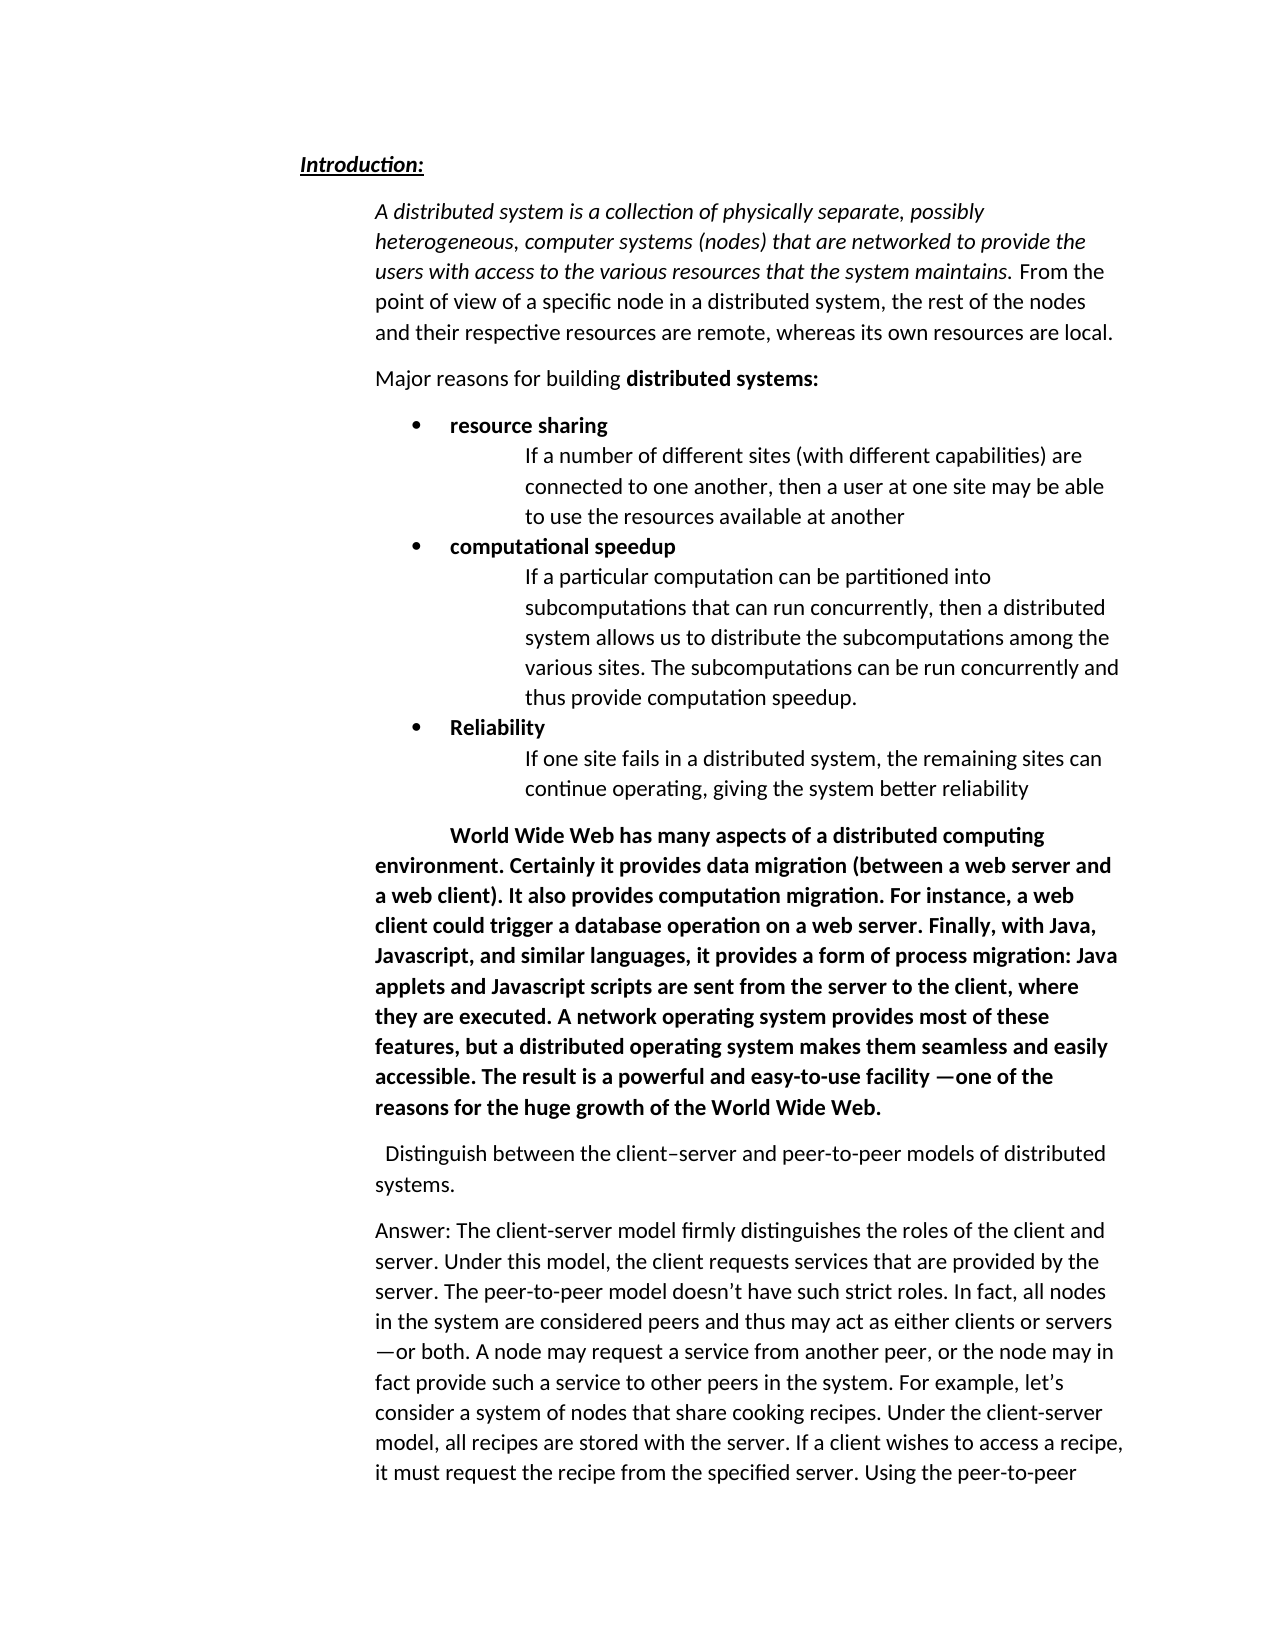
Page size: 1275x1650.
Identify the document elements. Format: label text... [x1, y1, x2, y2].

list If a number of different sites (with different capabilities) are connected to one another, then a user at one site may be able to use the resources available at another [525, 442, 1125, 530]
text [375, 1217, 1125, 1486]
text Distinguish between the client–server and peer-to-peer models of distributed systems. [375, 1139, 1125, 1198]
text A distributed system is a collection of physically separate, possibly heterogeneous, computer systems (nodes) that are networked to provide the users with access to the various resources that the system maintains. From the point of view of a specific node in a distributed system, the rest of the nodes and their respective resources are remote, whereas its own resources are local. [375, 197, 1125, 346]
list Reliability [412, 713, 1125, 742]
list computational speedup [412, 532, 1125, 560]
list If one site fails in a distributed system, the remaining sites can continue operating, giving the system better reliability [525, 744, 1125, 802]
text Major reasons for building distributed systems: [375, 364, 1125, 393]
text Introduction: [225, 150, 1125, 178]
text World Wide Web has many aspects of a distributed computing environment. Certainly it provides data migration (between a web server and a web client). It also provides computation migration. For instance, a web client could trigger a database operation on a web server. Finally, with Java, Javascript, and similar languages, it provides a form of process migration: Java applets and Javascript scripts are sent from the server to the client, where they are executed. A network operating system provides most of these features, but a distributed operating system makes them seamless and easily accessible. The result is a powerful and easy-to-use facility —one of the reasons for the huge growth of the World Wide Web. [375, 821, 1125, 1121]
list resource sharing [412, 411, 1125, 439]
list If a particular computation can be partitioned into subcomputations that can run concurrently, then a distributed system allows us to distribute the subcomputations among the various sites. The subcomputations can be run concurrently and thus provide computation speedup. [525, 562, 1125, 711]
